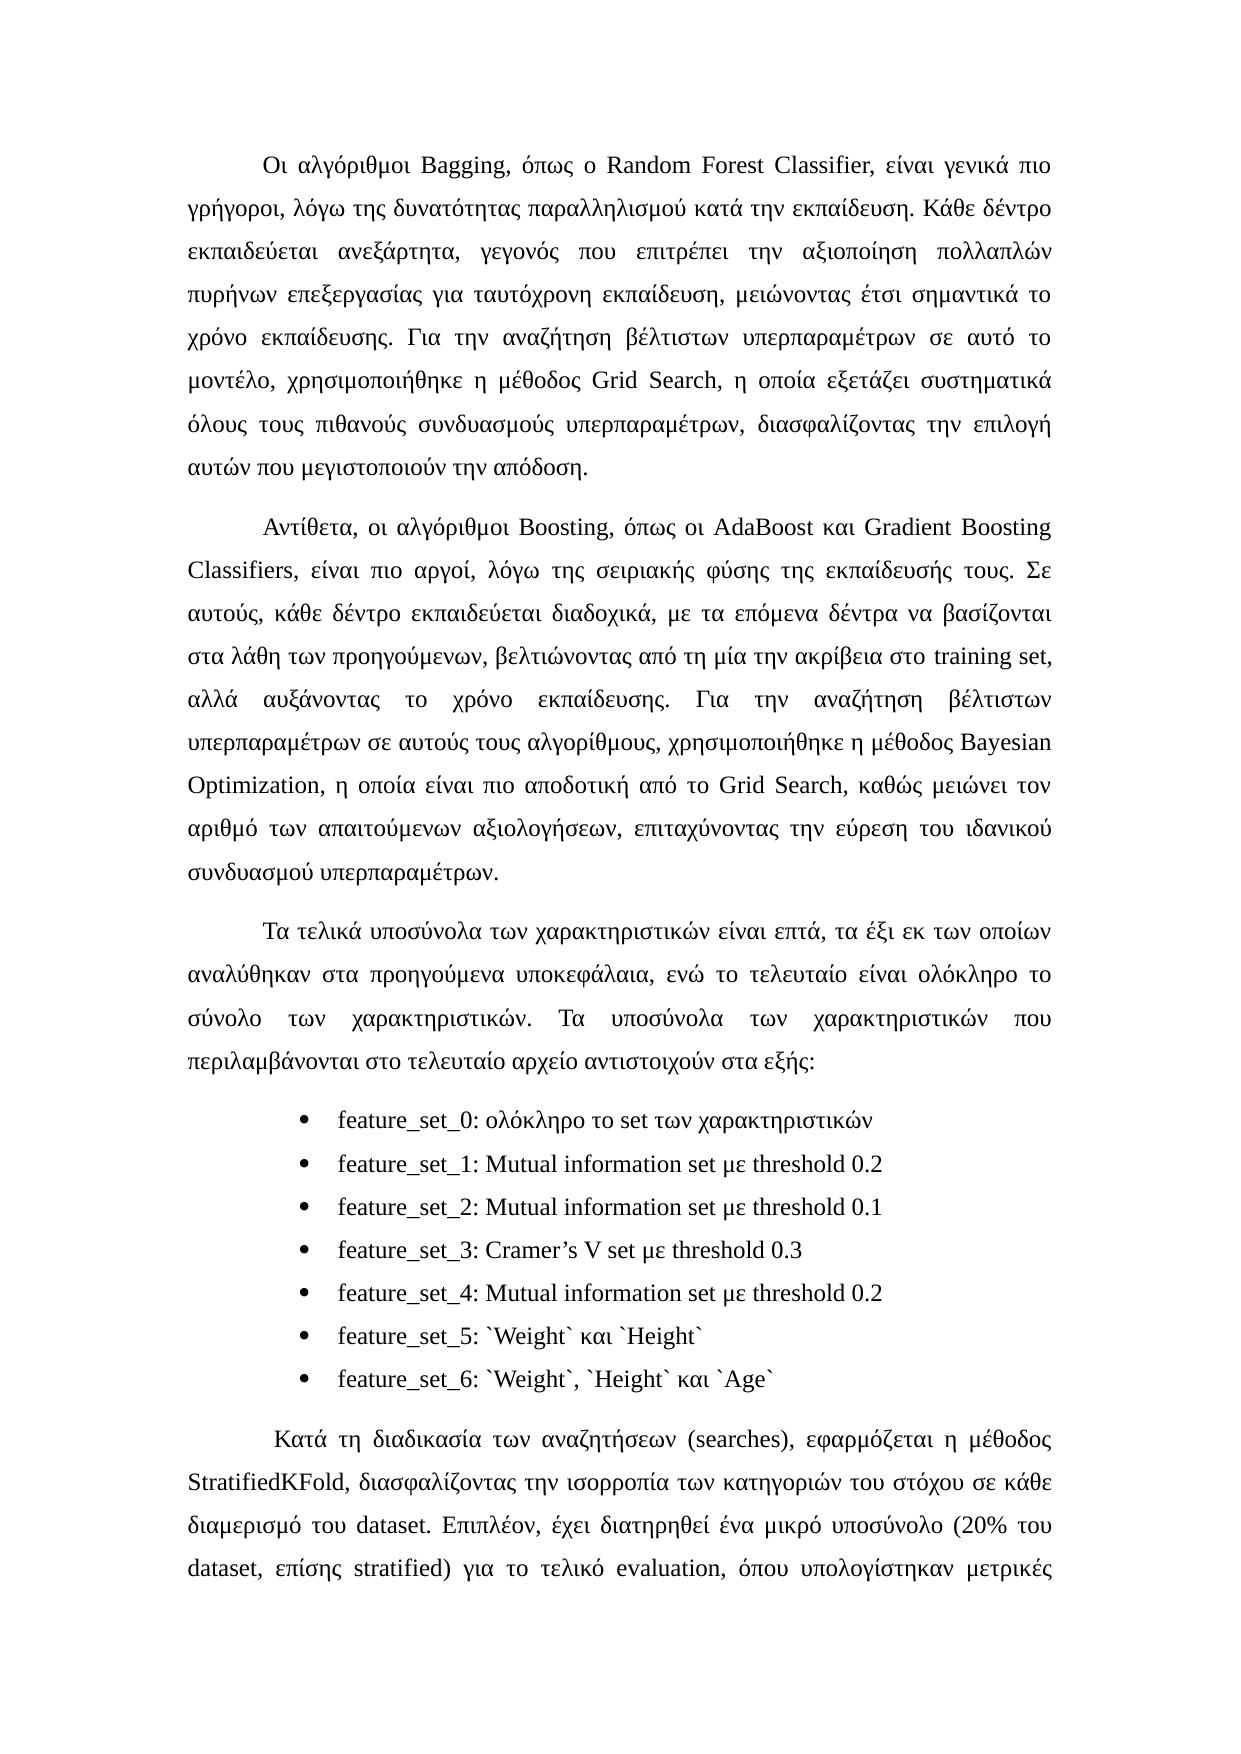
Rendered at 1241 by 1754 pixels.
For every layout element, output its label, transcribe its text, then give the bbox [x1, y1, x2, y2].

list feature_set_0: ολόκληρο το set των χαρακτηριστικών [300, 1106, 1053, 1134]
text Τα τελικά υποσύνολα των χαρακτηριστικών είναι επτά, τα έξι εκ των οποίων αναλύθηκαν στα προηγούμενα υποκεφάλαια, ενώ το τελευταίο είναι ολόκληρο το σύνολο των χαρακτηριστικών. Τα υποσύνολα των χαρακτηριστικών που περιλαμβάνονται στο τελευταίο αρχείο αντιστοιχούν στα εξής: [187, 916, 1053, 1074]
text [187, 1424, 1053, 1582]
text Οι αλγόριθμοι Bagging, όπως ο Random Forest Classifier, είναι γενικά πιο γρήγοροι, λόγω της δυνατότητας παραλληλισμού κατά την εκπαίδευση. Κάθε δέντρο εκπαιδεύεται ανεξάρτητα, γεγονός που επιτρέπει την αξιοποίηση πολλαπλών πυρήνων επεξεργασίας για ταυτόχρονη εκπαίδευση, μειώνοντας έτσι σημαντικά το χρόνο εκπαίδευσης. Για την αναζήτηση βέλτιστων υπερπαραμέτρων σε αυτό το μοντέλο, χρησιμοποιήθηκε η μέθοδος Grid Search, η οποία εξετάζει συστηματικά όλους τους πιθανούς συνδυασμούς υπερπαραμέτρων, διασφαλίζοντας την επιλογή αυτών που μεγιστοποιούν την απόδοση. [187, 150, 1053, 481]
list feature_set_4: Mutual information set με threshold 0.2 [300, 1278, 1053, 1307]
list feature_set_5: `Weight` και `Height` [300, 1321, 1053, 1350]
list feature_set_2: Mutual information set με threshold 0.1 [300, 1192, 1053, 1221]
list feature_set_6: `Weight`, `Height` και `Age` [300, 1364, 1053, 1393]
list feature_set_3: Cramer’s V set με threshold 0.3 [300, 1235, 1053, 1264]
text Αντίθετα, οι αλγόριθμοι Boosting, όπως οι AdaBoost και Gradient Boosting Classifiers, είναι πιο αργοί, λόγω της σειριακής φύσης της εκπαίδευσής τους. Σε αυτούς, κάθε δέντρο εκπαιδεύεται διαδοχικά, με τα επόμενα δέντρα να βασίζονται στα λάθη των προηγούμενων, βελτιώνοντας από τη μία την ακρίβεια στο training set, αλλά αυξάνοντας το χρόνο εκπαίδευσης. Για την αναζήτηση βέλτιστων υπερπαραμέτρων σε αυτούς τους αλγορίθμους, χρησιμοποιήθηκε η μέθοδος Bayesian Optimization, η οποία είναι πιο αποδοτική από το Grid Search, καθώς μειώνει τον αριθμό των απαιτούμενων αξιολογήσεων, επιταχύνοντας την εύρεση του ιδανικού συνδυασμού υπερπαραμέτρων. [187, 512, 1053, 885]
list feature_set_1: Mutual information set με threshold 0.2 [300, 1149, 1053, 1177]
